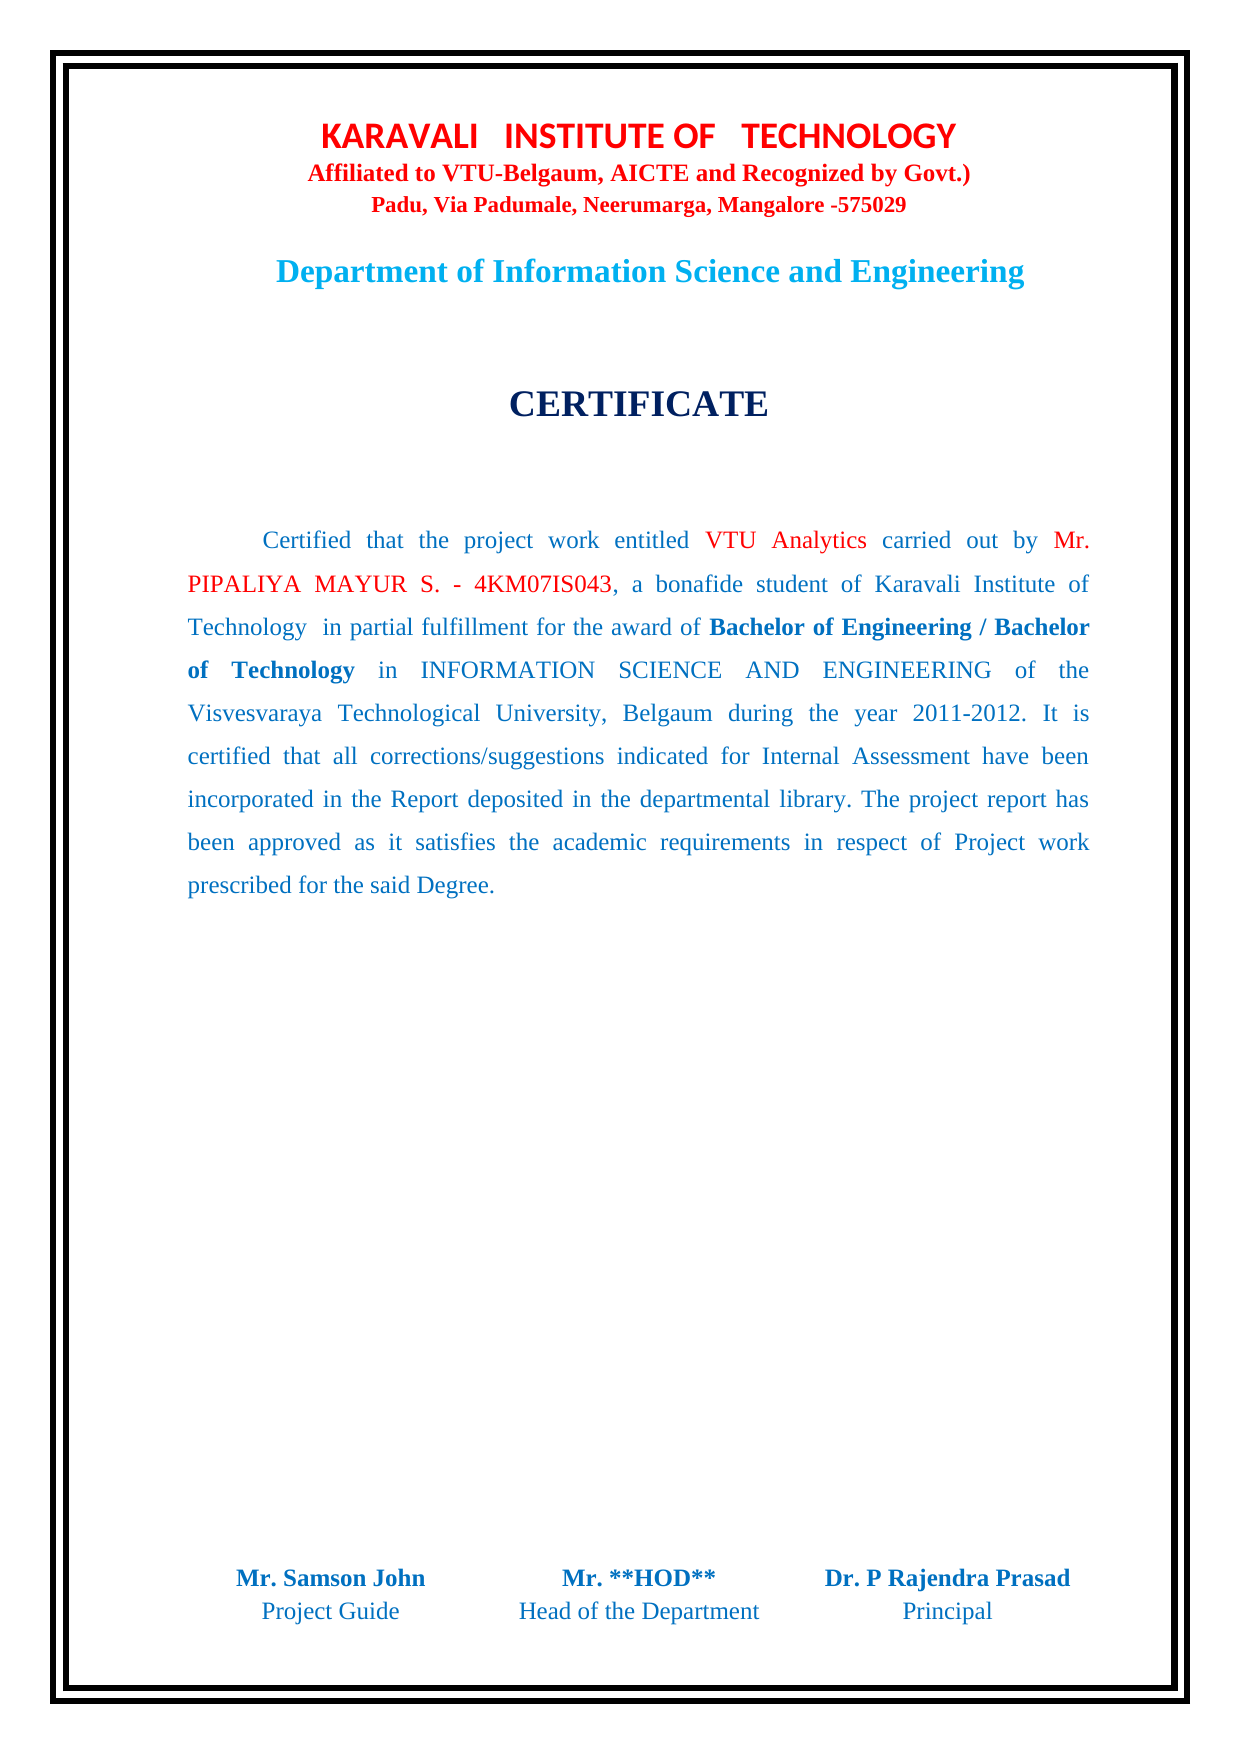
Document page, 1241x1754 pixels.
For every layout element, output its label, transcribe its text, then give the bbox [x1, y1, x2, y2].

table_header Dr. P Rajendra Prasad [793, 1560, 1102, 1592]
table_header Mr. Samson John [176, 1560, 485, 1592]
text Department of Information Science and Engineering [187, 252, 1090, 290]
table_header Mr. **HOD** [485, 1560, 793, 1592]
text CERTIFICATE [187, 381, 1090, 424]
table_cell Head of the Department [485, 1592, 793, 1624]
text Padu, Via Padumale, Neerumarga, Mangalore -575029 [187, 191, 1090, 218]
table_cell Project Guide [176, 1592, 485, 1624]
text Certified that the project work entitled VTU Analytics carried out by Mr. PIPALIYA MAYUR S. - 4KM07IS043, a bonafide student of Karavali Institute of Technology in partial fulfillment for the award of Bachelor of Engineering / Bachelor of Technology in INFORMATION SCIENCE AND ENGINEERING of the Visvesvaraya Technological University, Belgaum during the year 2011-2012. It is certified that all corrections/suggestions indicated for Internal Assessment have been incorporated in the Report deposited in the departmental library. The project report has been approved as it satisfies the academic requirements in respect of Project work prescribed for the said Degree. [187, 526, 1090, 899]
text Affiliated to VTU-Belgaum, AICTE and Recognized by Govt.) [187, 158, 1090, 187]
text KARAVALI INSTITUTE OF TECHNOLOGY [187, 112, 1090, 158]
table_cell Principal [793, 1592, 1102, 1624]
